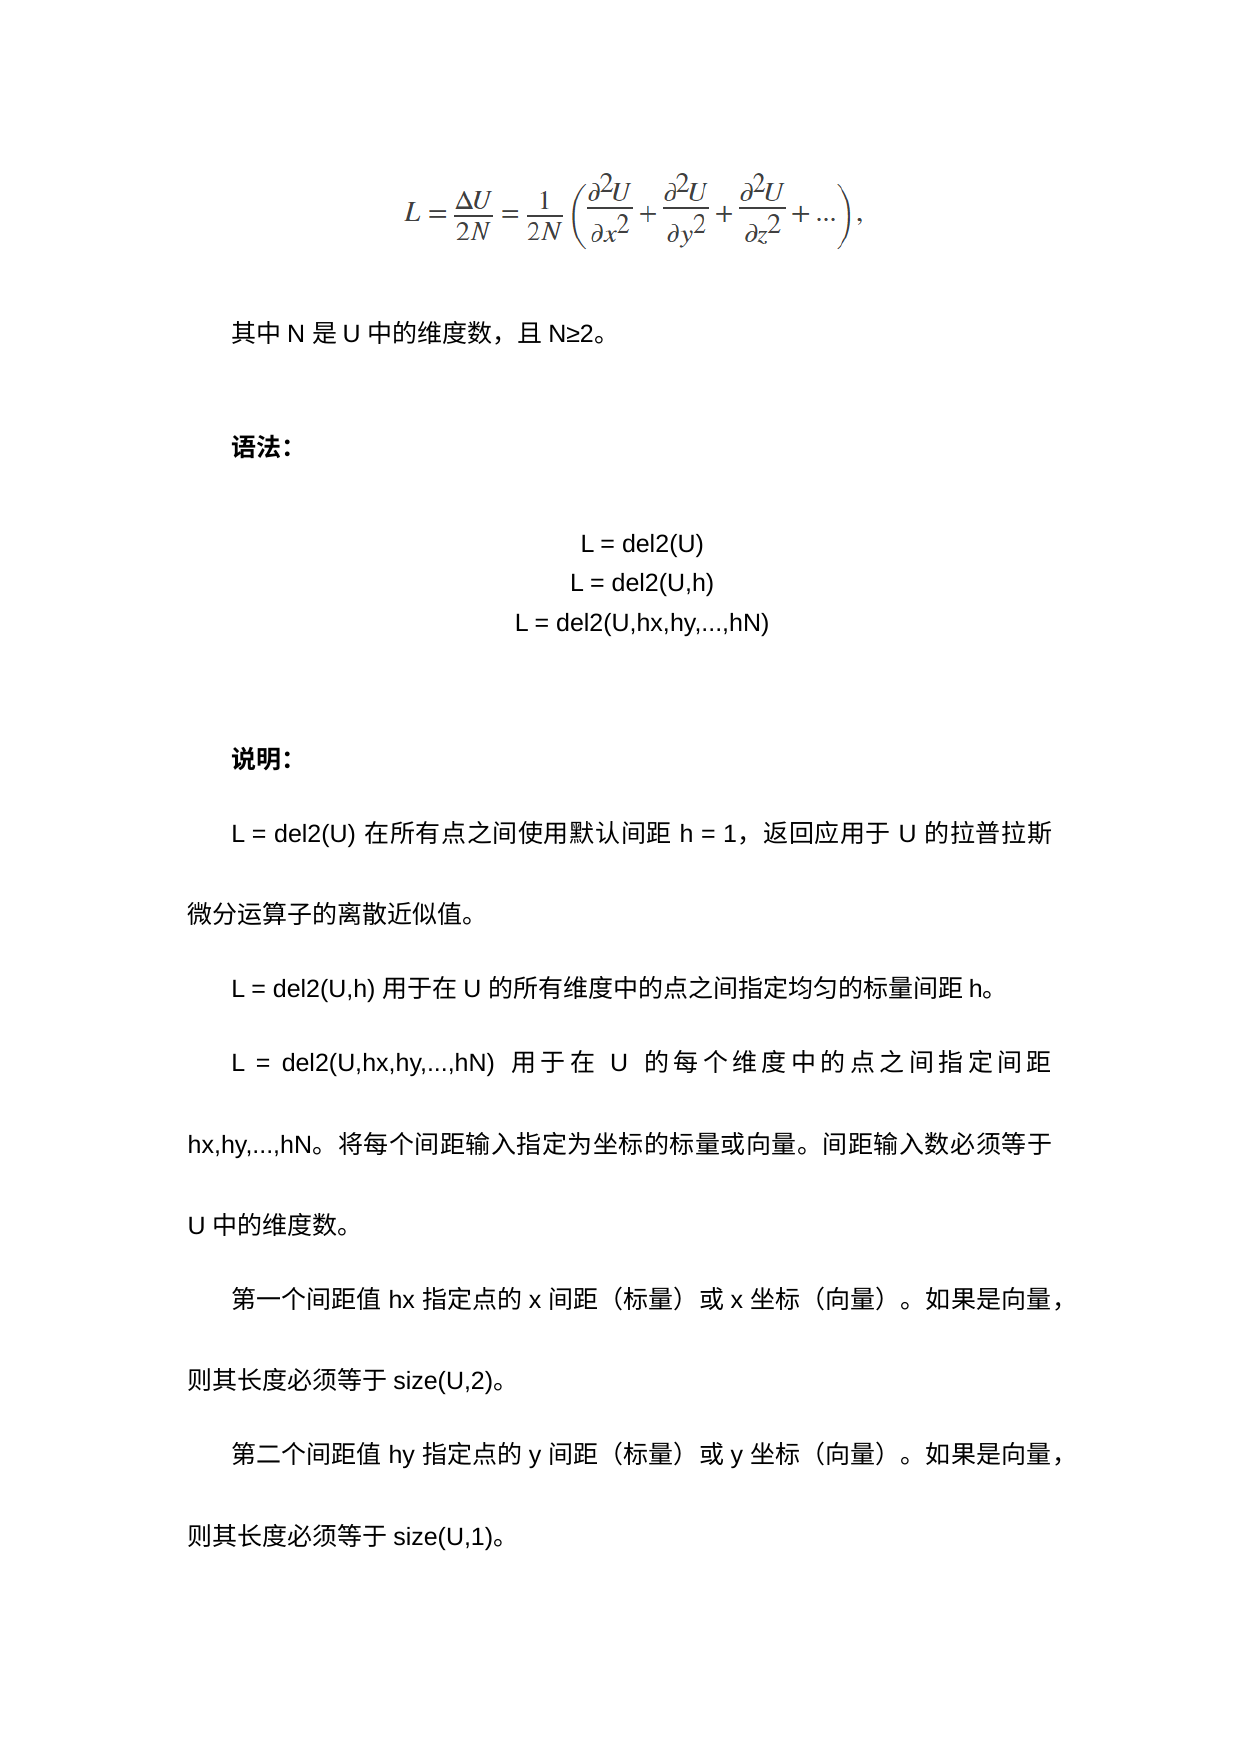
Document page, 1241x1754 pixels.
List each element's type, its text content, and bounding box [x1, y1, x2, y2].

picture [343, 162, 897, 277]
text L = del2(U) 在所有点之间使用默认间距 h = 1，返回应用于 U 的拉普拉斯微分运算子的离散近似值。 [187, 799, 1053, 945]
text L = del2(U,hx,hy,...,hN) 用于在 U 的每个维度中的点之间指定间距 hx,hy,...,hN。将每个间距输入指定为坐标的标量或向量。间距输入数必须等于 U 中的维度数。 [187, 1028, 1053, 1256]
text 说明： [187, 725, 1053, 790]
text L = del2(U,h) 用于在 U 的所有维度中的点之间指定均匀的标量间距 h。 [187, 954, 1053, 1019]
text 第一个间距值 hx 指定点的 x 间距（标量）或 x 坐标（向量）。如果是向量，则其长度必须等于 size(U,2)。 [187, 1265, 1053, 1411]
text L = del2(U,hx,hy,...,hN) [187, 606, 1053, 638]
text 语法： [187, 413, 1053, 478]
text 其中 N 是 U 中的维度数，且 N≥2。 [187, 299, 1053, 364]
text L = del2(U,h) [187, 566, 1053, 599]
text L = del2(U) [187, 527, 1053, 559]
text 第二个间距值 hy 指定点的 y 间距（标量）或 y 坐标（向量）。如果是向量，则其长度必须等于 size(U,1)。 [187, 1420, 1053, 1567]
